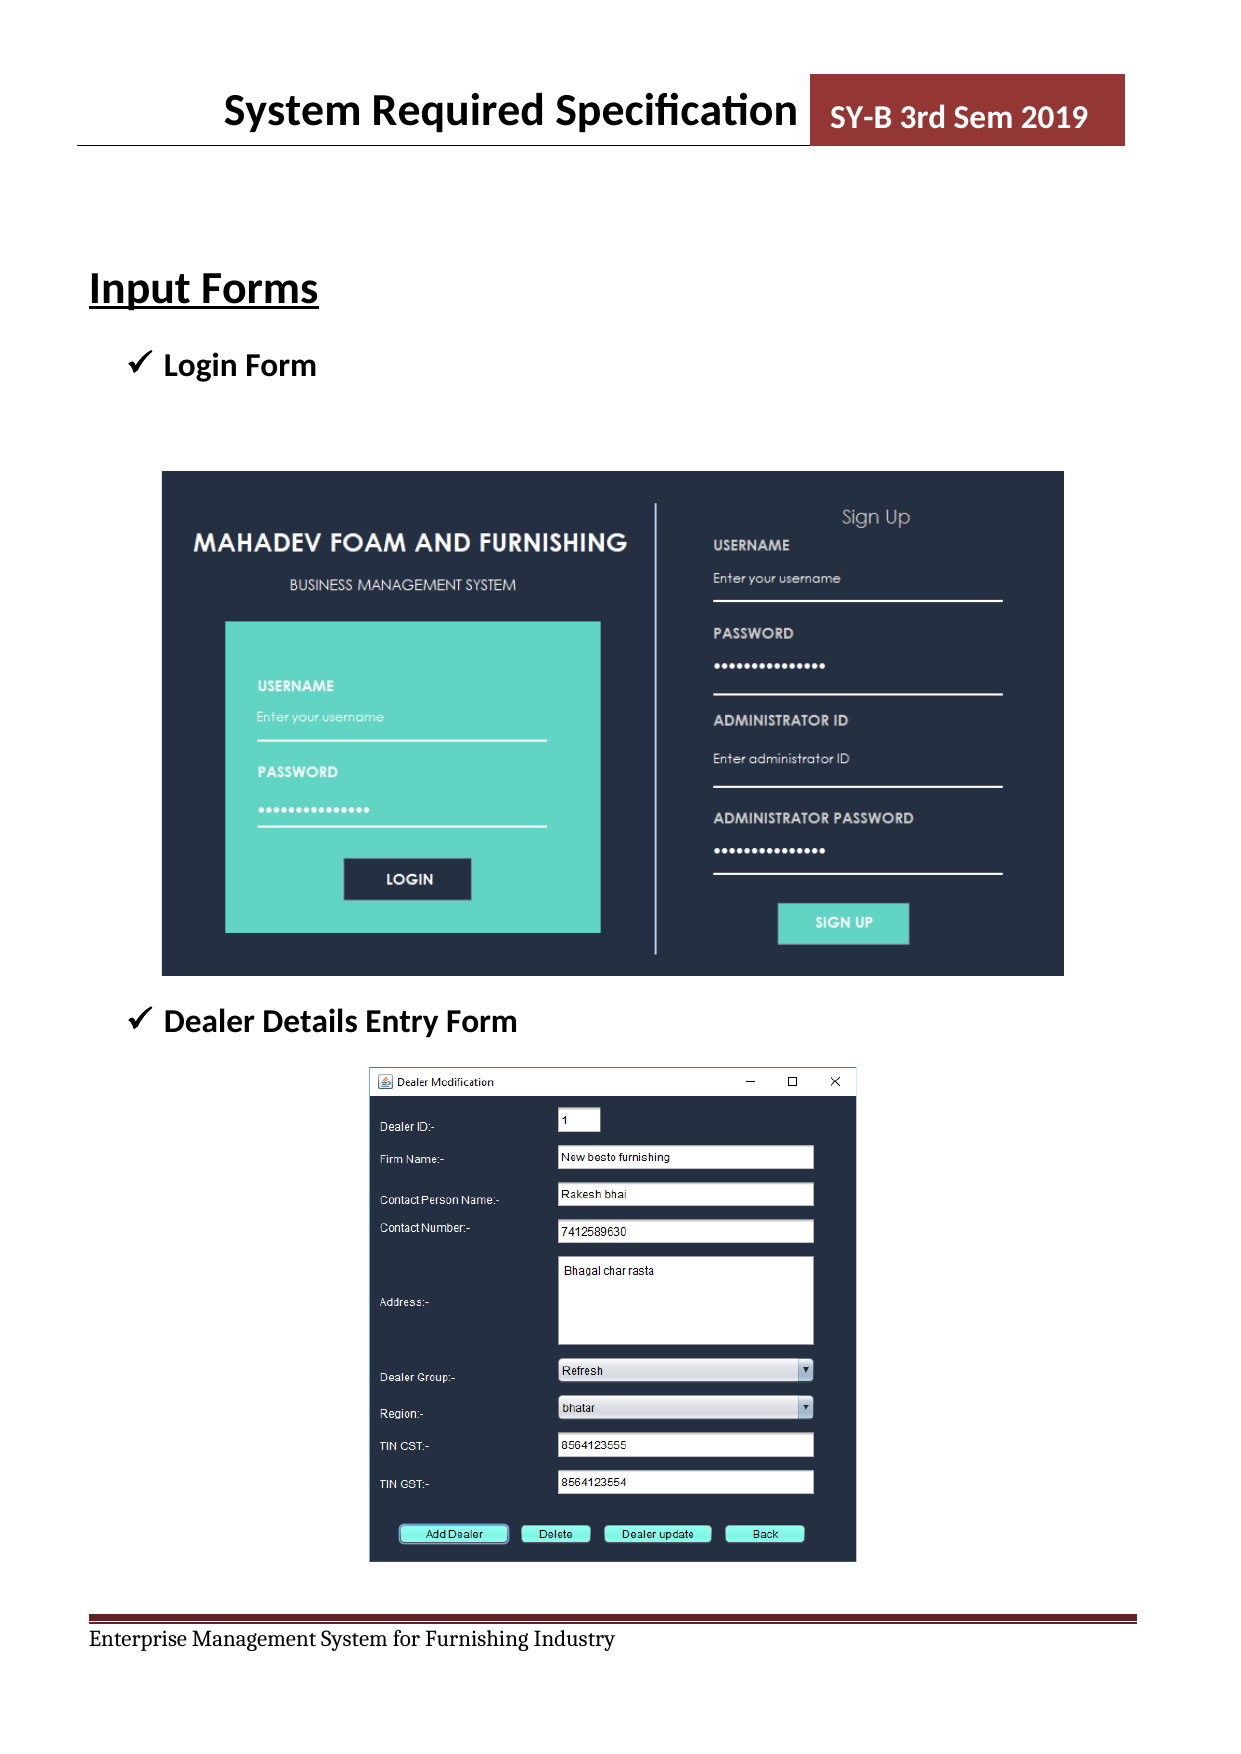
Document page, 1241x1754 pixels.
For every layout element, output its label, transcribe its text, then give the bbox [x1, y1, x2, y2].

list Login Form [126, 344, 1137, 385]
list Dealer Details Entry Form [126, 1000, 1137, 1041]
picture [369, 1067, 857, 1562]
text Input Forms [89, 259, 1137, 315]
picture [161, 471, 1064, 976]
